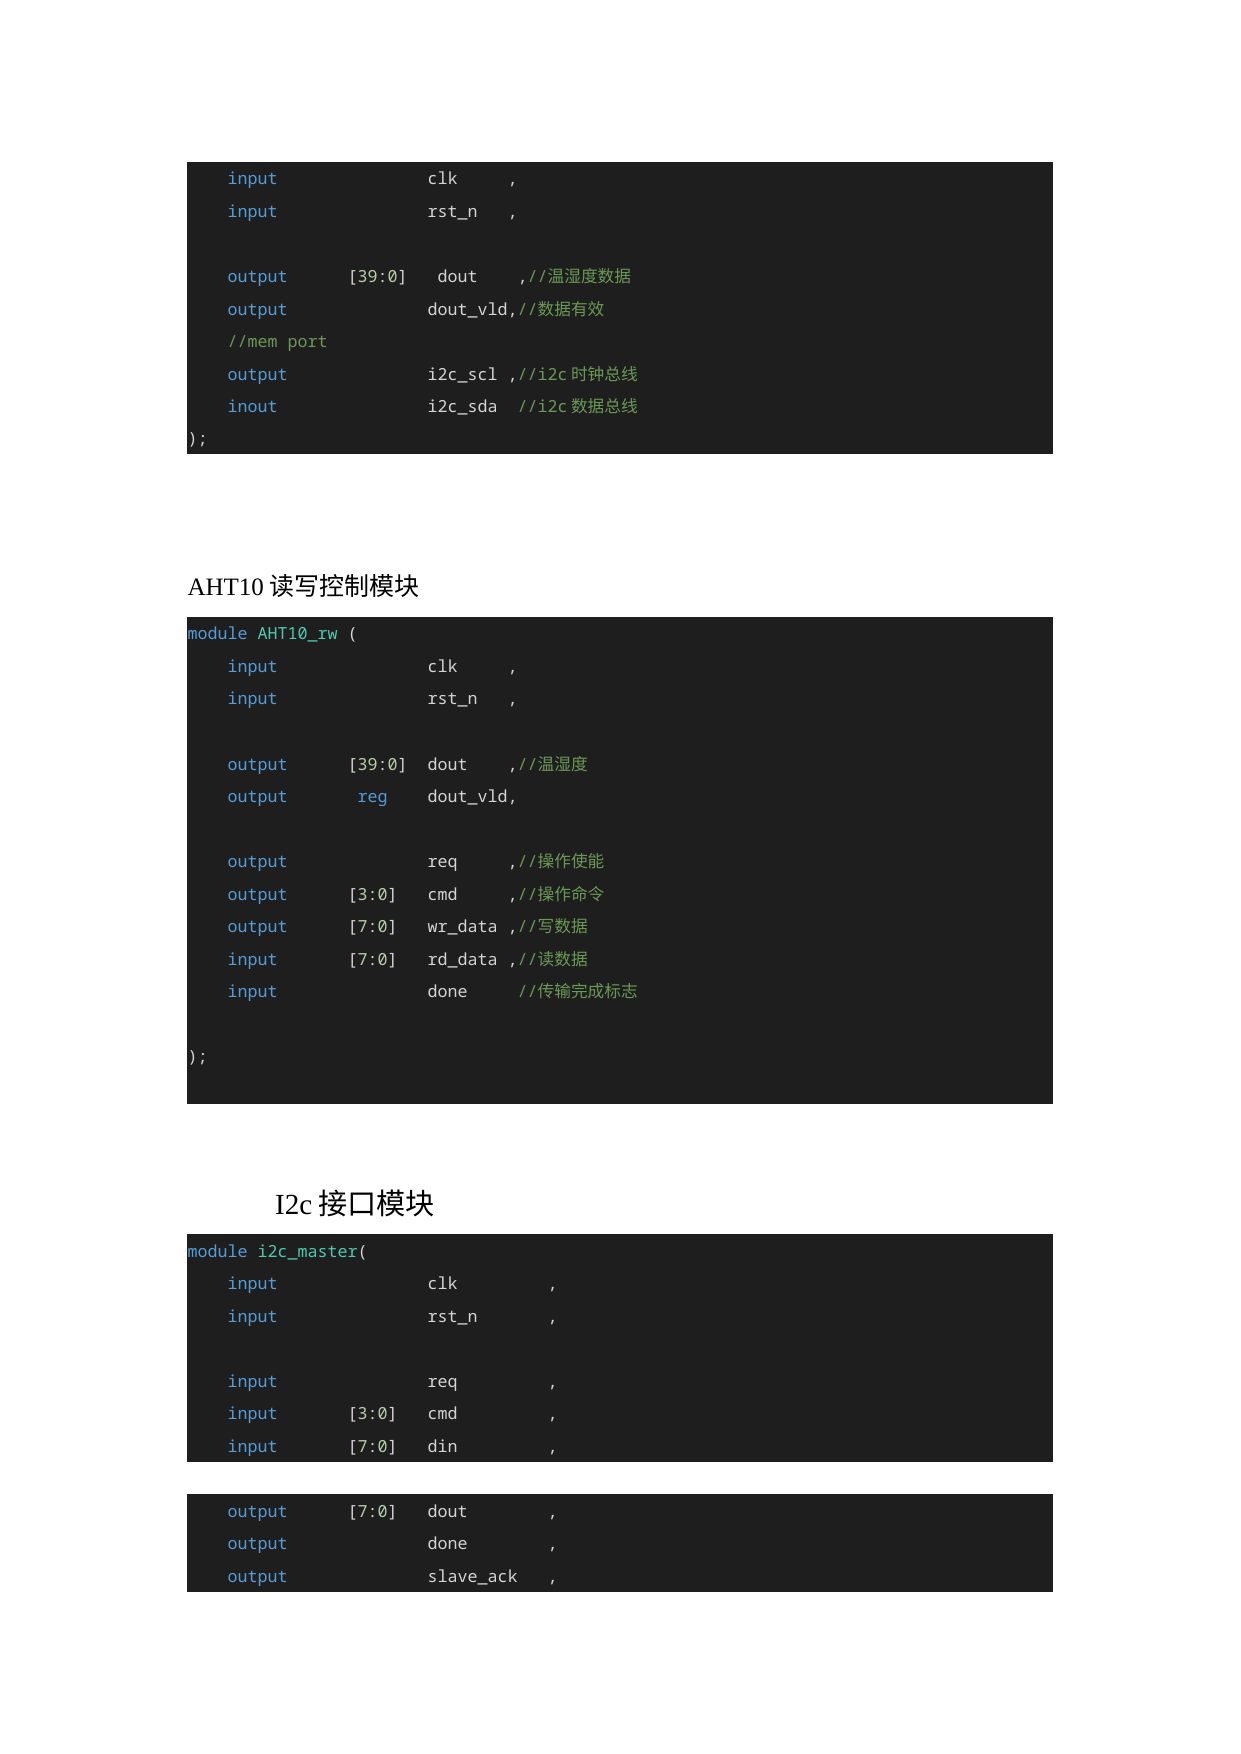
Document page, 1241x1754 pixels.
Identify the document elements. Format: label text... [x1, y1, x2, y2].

text input clk , [187, 649, 1053, 682]
text module i2c_master( [187, 1234, 1053, 1267]
text output req ,//操作使能 [187, 844, 1053, 877]
text output done , [187, 1527, 1053, 1559]
text ); [187, 1039, 1053, 1072]
text ); [187, 422, 1053, 454]
text output [7:0] wr_data ,//写数据 [187, 909, 1053, 942]
text output [39:0] dout ,//温湿度 [187, 747, 1053, 779]
text input done //传输完成标志 [187, 974, 1053, 1007]
text output [7:0] dout , [187, 1494, 1053, 1527]
text input clk , [187, 162, 1053, 194]
text input rst_n , [187, 194, 1053, 227]
text input req , [187, 1364, 1053, 1397]
text output reg dout_vld, [187, 779, 1053, 812]
text inout i2c_sda //i2c数据总线 [187, 389, 1053, 422]
text input [7:0] rd_data ,//读数据 [187, 942, 1053, 974]
text //mem port [187, 324, 1053, 357]
text input [7:0] din , [187, 1429, 1053, 1462]
text output i2c_scl ,//i2c时钟总线 [187, 357, 1053, 389]
text output [39:0] dout ,//温湿度数据 [187, 259, 1053, 292]
text AHT10读写控制模块 [187, 552, 1053, 617]
text output dout_vld,//数据有效 [187, 292, 1053, 324]
text output slave_ack , [187, 1559, 1053, 1592]
text input rst_n , [187, 1299, 1053, 1332]
text I2c接口模块 [275, 1169, 1053, 1234]
text module AHT10_rw ( [187, 617, 1053, 649]
text input clk , [187, 1267, 1053, 1299]
text input rst_n , [187, 682, 1053, 714]
text output [3:0] cmd ,//操作命令 [187, 877, 1053, 909]
text input [3:0] cmd , [187, 1397, 1053, 1429]
